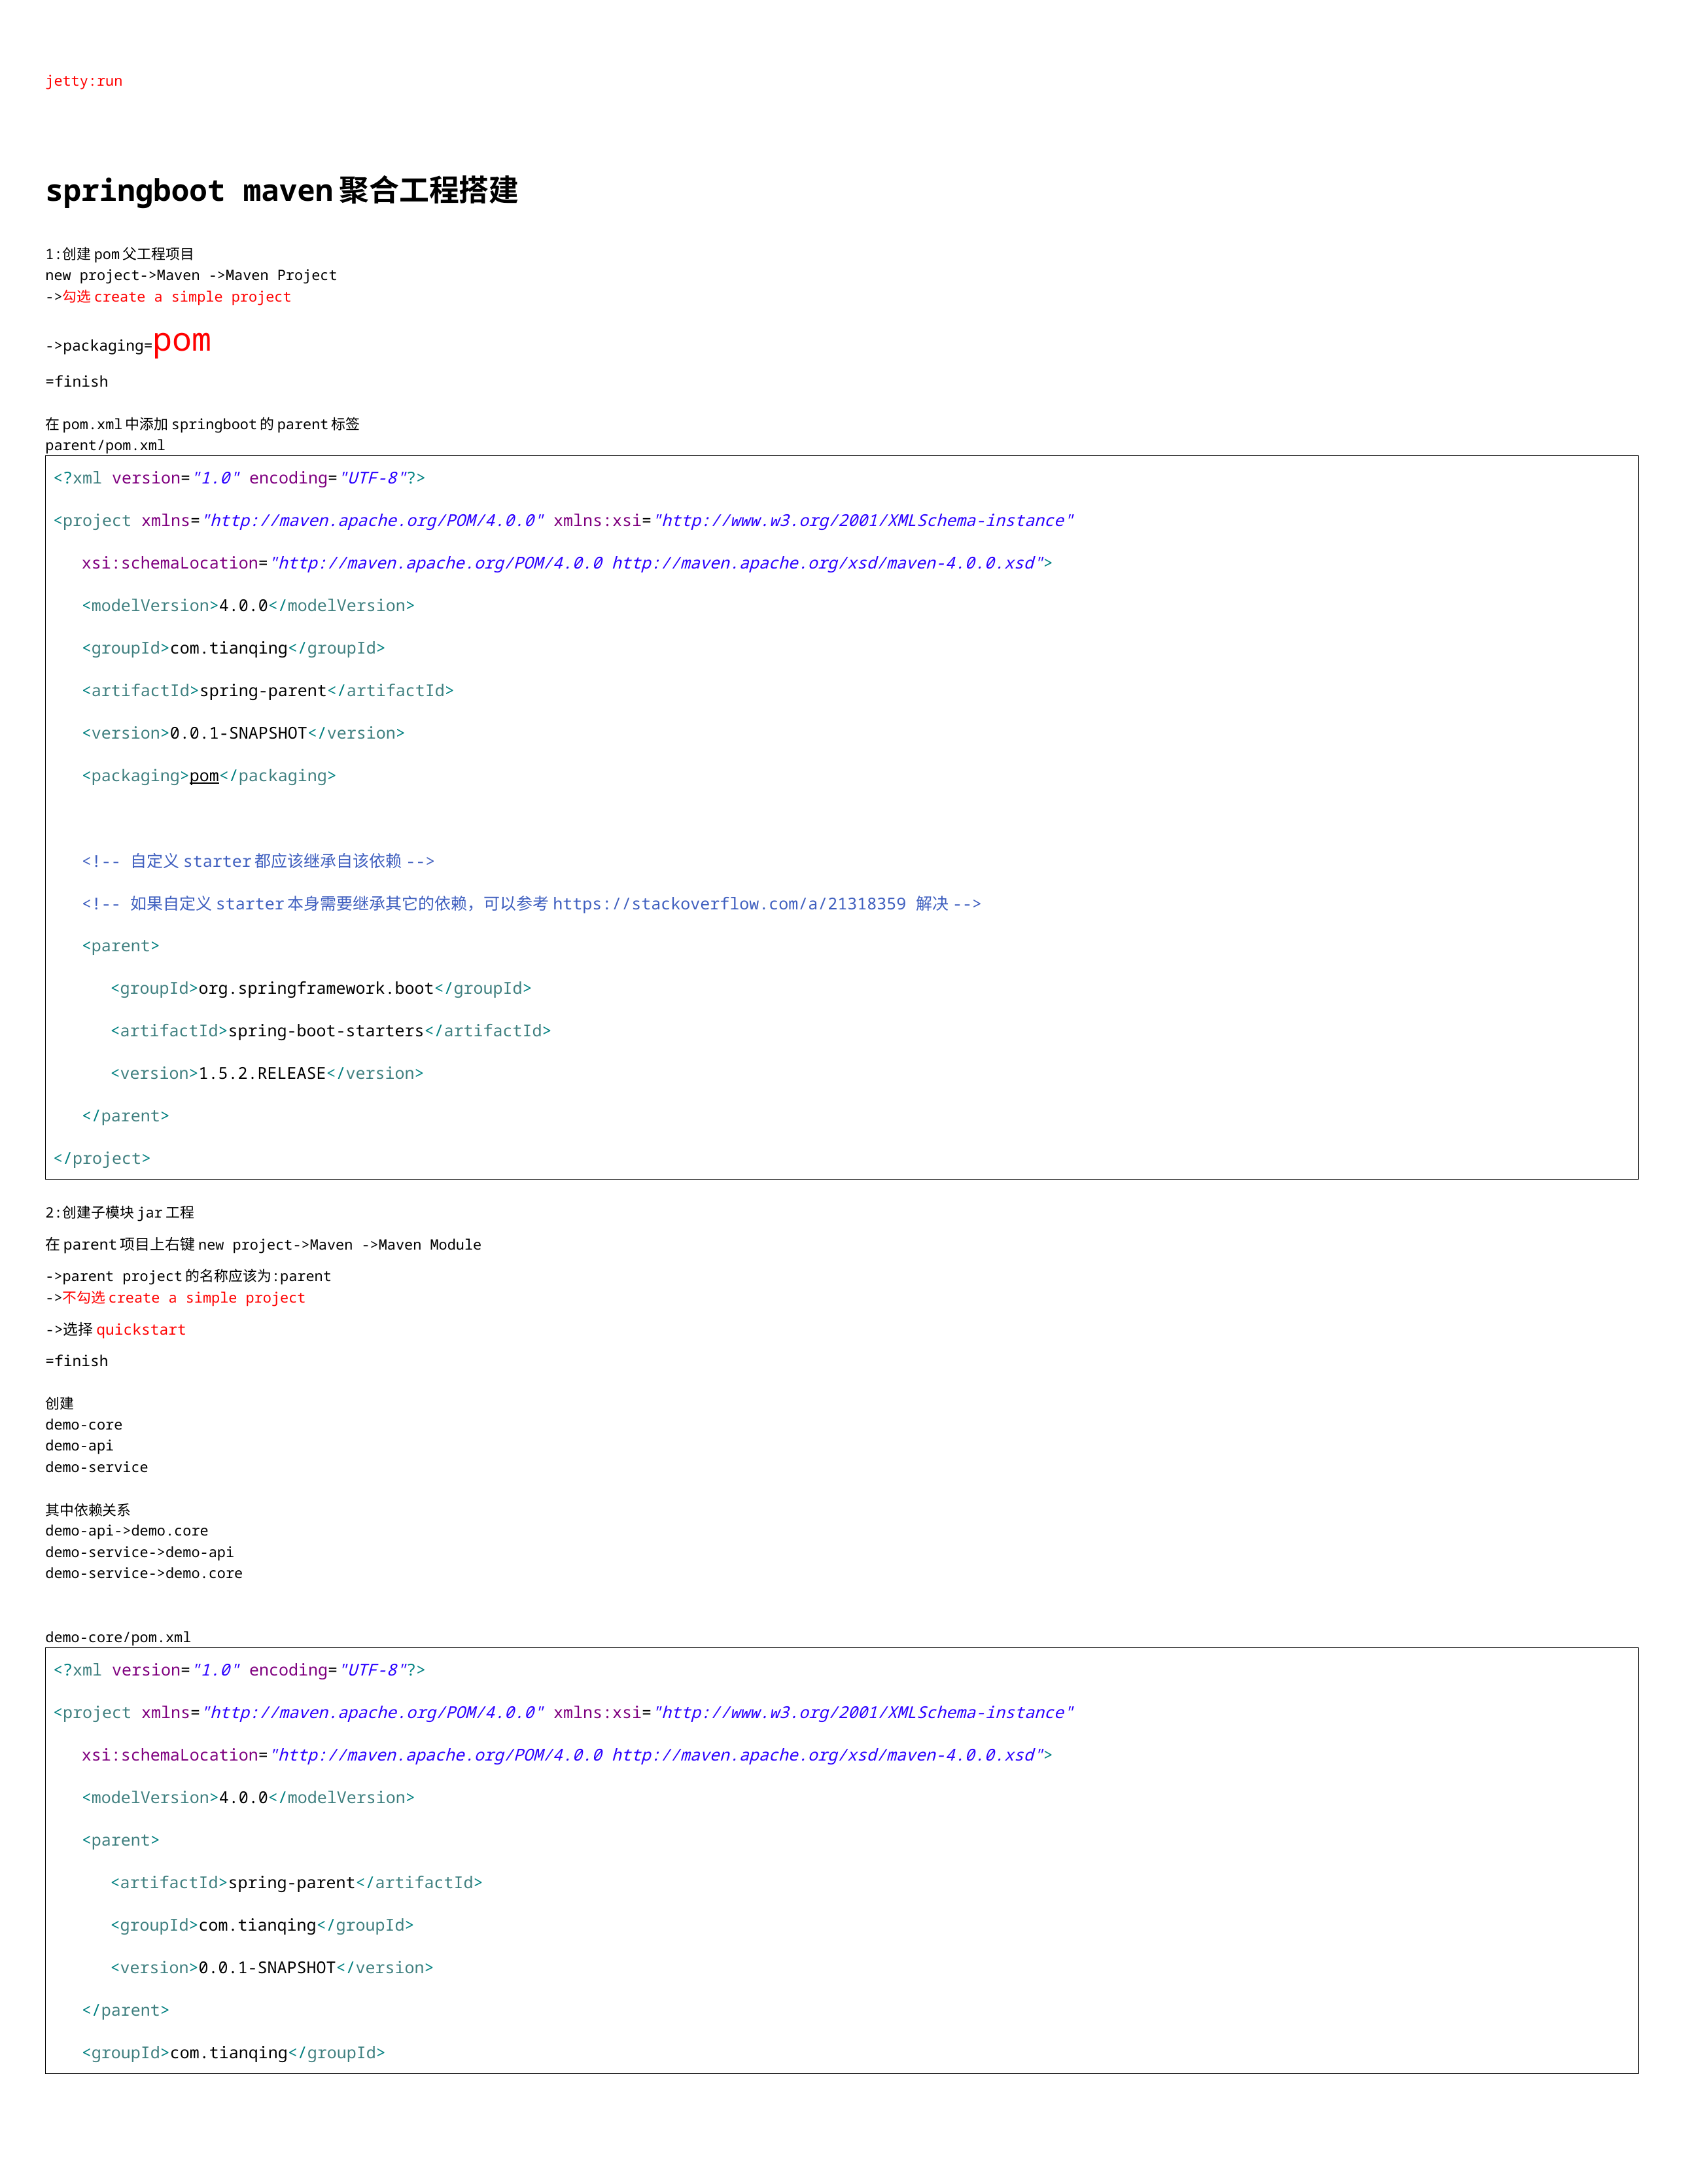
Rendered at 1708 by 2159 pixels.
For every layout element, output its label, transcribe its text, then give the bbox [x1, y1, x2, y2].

text 在parent项目上右键new project->Maven ->Maven Module [45, 1222, 1662, 1265]
text demo-api [45, 1435, 1662, 1456]
text ->勾选create a simple project [45, 285, 1662, 306]
text ->packaging=pom [45, 306, 1662, 370]
text demo-core [45, 1414, 1662, 1435]
text demo-service [45, 1456, 1662, 1477]
text =finish [45, 1350, 1662, 1371]
text ->不勾选create a simple project [45, 1286, 1662, 1307]
subtitle springboot maven聚合工程搭建 [45, 156, 1662, 220]
text demo-service->demo-api [45, 1541, 1662, 1562]
text demo-api->demo.core [45, 1520, 1662, 1541]
table_header <?xml version="1.0" encoding="UTF-8"?> <project xmlns="http://maven.apache.org/POM/4.0.0" xmlns:xsi="http://www.w3.org/2001/XMLSchema-instance" xsi:schemaLocation="http://maven.apache.org/POM/4.0.0 http://maven.apache.org/xsd/maven-4.0.0.xsd"> <modelVersion>4.0.0</modelVersion> <groupId>com.tianqing</groupId> <artifactId>spring-parent</artifactId> <version>0.0.1-SNAPSHOT</version> <packaging>pom</packaging> <!-- 自定义starter都应该继承自该依赖 --> <!-- 如果自定义starter本身需要继承其它的依赖，可以参考 https://stackoverflow.com/a/21318359 解决 --> <parent> <groupId>org.springframework.boot</groupId> <artifactId>spring-boot-starters</artifactId> <version>1.5.2.RELEASE</version> </parent> </project> [46, 456, 1638, 1179]
text demo-service->demo.core [45, 1562, 1662, 1584]
text 在pom.xml中添加springboot的parent标签 [45, 413, 1662, 434]
text ->parent project的名称应该为:parent [45, 1265, 1662, 1286]
text ->选择quickstart [45, 1307, 1662, 1350]
text jetty:run [45, 69, 1662, 91]
text 其中依赖关系 [45, 1499, 1662, 1520]
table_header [46, 1648, 1638, 2073]
text parent/pom.xml [45, 434, 1662, 455]
text 2:创建子模块jar工程 [45, 1201, 1662, 1222]
text new project->Maven ->Maven Project [45, 264, 1662, 285]
text 创建 [45, 1392, 1662, 1414]
text demo-core/pom.xml [45, 1626, 1662, 1647]
text 1:创建pom父工程项目 [45, 243, 1662, 264]
text =finish [45, 370, 1662, 391]
